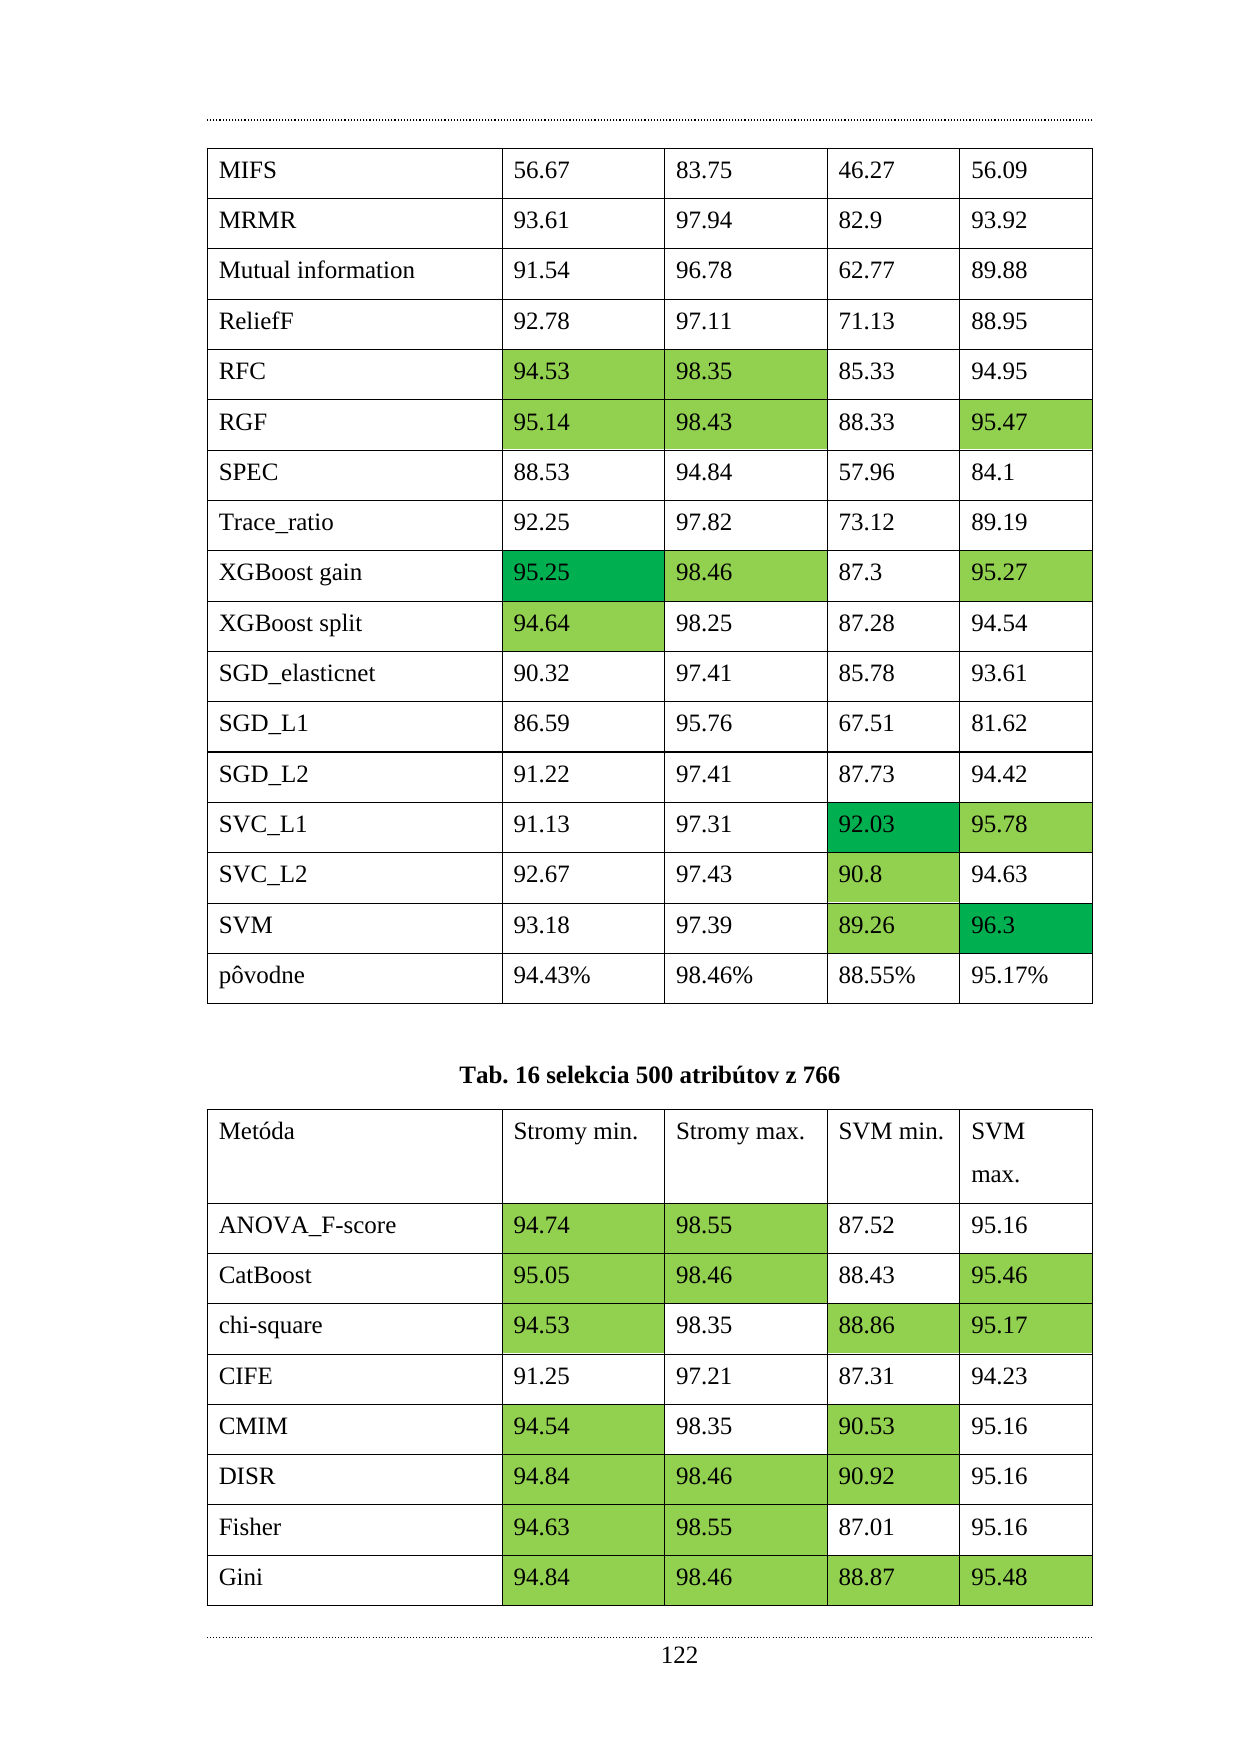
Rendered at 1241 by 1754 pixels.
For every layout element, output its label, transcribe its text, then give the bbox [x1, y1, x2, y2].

table_cell 88.86 [828, 1304, 959, 1353]
table_cell 94.84 [665, 451, 827, 500]
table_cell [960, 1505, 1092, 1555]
table_header Stromy min. [503, 1110, 664, 1202]
table_cell 92.03 [828, 803, 959, 852]
table_cell 67.51 [828, 702, 959, 751]
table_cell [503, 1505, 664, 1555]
table_cell 95.16 [960, 1405, 1092, 1454]
table_cell 98.55 [665, 1204, 827, 1253]
table_cell 98.25 [665, 602, 827, 651]
table_cell 95.17% [960, 954, 1092, 1003]
table_cell 91.54 [503, 249, 664, 299]
table_cell 94.42 [960, 753, 1092, 802]
table_cell 87.52 [828, 1204, 959, 1253]
table_cell 94.53 [503, 1304, 664, 1353]
table_cell RFC [208, 350, 502, 399]
table_cell 97.41 [665, 753, 827, 802]
table_cell CatBoost [208, 1254, 502, 1303]
table_header SVM max. [960, 1110, 1092, 1202]
table_cell 88.53 [503, 451, 664, 500]
table_cell 90.8 [828, 853, 959, 902]
table_cell 93.61 [960, 652, 1092, 701]
table_cell 87.31 [828, 1355, 959, 1404]
table_header SVM min. [828, 1110, 959, 1202]
table_cell RGF [208, 400, 502, 449]
table_cell 95.14 [503, 400, 664, 449]
table_cell 94.64 [503, 602, 664, 651]
table_cell ANOVA_F-score [208, 1204, 502, 1253]
table_cell 87.3 [828, 551, 959, 601]
table_header Stromy max. [665, 1110, 827, 1202]
table_cell 86.59 [503, 702, 664, 751]
table_cell SGD_L2 [208, 753, 502, 802]
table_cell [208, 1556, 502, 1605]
table_cell 97.43 [665, 853, 827, 902]
table_cell 98.35 [665, 350, 827, 399]
table_cell 98.46 [665, 1254, 827, 1303]
table_cell 82.9 [828, 199, 959, 248]
table_cell 96.3 [960, 904, 1092, 953]
table_cell 95.25 [503, 551, 664, 601]
table_cell 95.16 [960, 1204, 1092, 1253]
table_cell 95.76 [665, 702, 827, 751]
table_cell 93.61 [503, 199, 664, 248]
table_cell MIFS [208, 149, 502, 198]
table_cell 94.63 [960, 853, 1092, 902]
table_cell 98.46 [665, 551, 827, 601]
table_cell 87.73 [828, 753, 959, 802]
table_cell 94.74 [503, 1204, 664, 1253]
table_cell 85.78 [828, 652, 959, 701]
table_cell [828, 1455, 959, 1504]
table_cell 96.78 [665, 249, 827, 299]
table_cell 92.78 [503, 300, 664, 349]
table_cell 97.31 [665, 803, 827, 852]
text Tab. 16 selekcia 500 atribútov z 766 [207, 1060, 1092, 1088]
table_cell 88.33 [828, 400, 959, 449]
table_cell 98.46% [665, 954, 827, 1003]
table_cell 94.43% [503, 954, 664, 1003]
table_cell 94.53 [503, 350, 664, 399]
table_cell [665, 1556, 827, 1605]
table_cell 94.95 [960, 350, 1092, 399]
table_cell SGD_elasticnet [208, 652, 502, 701]
table_cell XGBoost split [208, 602, 502, 651]
table_cell 85.33 [828, 350, 959, 399]
table_cell 98.35 [665, 1304, 827, 1353]
table_cell 56.67 [503, 149, 664, 198]
table_cell 83.75 [665, 149, 827, 198]
table_cell 97.82 [665, 501, 827, 550]
table_cell 73.12 [828, 501, 959, 550]
table_cell SPEC [208, 451, 502, 500]
table_cell 89.88 [960, 249, 1092, 299]
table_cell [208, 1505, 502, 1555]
table_cell 94.54 [503, 1405, 664, 1454]
table_cell 81.62 [960, 702, 1092, 751]
table_cell 95.05 [503, 1254, 664, 1303]
table_cell SVC_L1 [208, 803, 502, 852]
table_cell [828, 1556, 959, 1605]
table_cell Trace_ratio [208, 501, 502, 550]
table_cell 88.55% [828, 954, 959, 1003]
table_cell 84.1 [960, 451, 1092, 500]
table_cell SVM [208, 904, 502, 953]
table_cell 89.19 [960, 501, 1092, 550]
table_cell 62.77 [828, 249, 959, 299]
table_cell 91.22 [503, 753, 664, 802]
table_cell 90.32 [503, 652, 664, 701]
table_cell 88.95 [960, 300, 1092, 349]
table_cell 91.25 [503, 1355, 664, 1404]
table_cell 46.27 [828, 149, 959, 198]
table_cell SGD_L1 [208, 702, 502, 751]
table_cell 92.67 [503, 853, 664, 902]
table_cell Mutual information [208, 249, 502, 299]
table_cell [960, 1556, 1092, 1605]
table_cell 92.25 [503, 501, 664, 550]
table_cell 95.47 [960, 400, 1092, 449]
table_cell 97.11 [665, 300, 827, 349]
table_cell 90.53 [828, 1405, 959, 1454]
table_cell 98.35 [665, 1405, 827, 1454]
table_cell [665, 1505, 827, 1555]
table_header Metóda [208, 1110, 502, 1202]
table_cell 89.26 [828, 904, 959, 953]
table_cell 97.41 [665, 652, 827, 701]
table_cell XGBoost gain [208, 551, 502, 601]
table_cell 56.09 [960, 149, 1092, 198]
table_cell pôvodne [208, 954, 502, 1003]
table_cell DISR [208, 1455, 502, 1504]
table_cell 94.54 [960, 602, 1092, 651]
table_cell CIFE [208, 1355, 502, 1404]
table_cell 87.28 [828, 602, 959, 651]
table_cell 95.27 [960, 551, 1092, 601]
table_cell chi-square [208, 1304, 502, 1353]
table_cell 93.92 [960, 199, 1092, 248]
table_cell SVC_L2 [208, 853, 502, 902]
table_cell 97.21 [665, 1355, 827, 1404]
table_cell 71.13 [828, 300, 959, 349]
table_cell 88.43 [828, 1254, 959, 1303]
table_cell 98.43 [665, 400, 827, 449]
table_cell CMIM [208, 1405, 502, 1454]
table_cell 95.78 [960, 803, 1092, 852]
table_cell 97.39 [665, 904, 827, 953]
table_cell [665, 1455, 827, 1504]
table_cell ReliefF [208, 300, 502, 349]
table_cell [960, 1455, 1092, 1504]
table_cell 94.23 [960, 1355, 1092, 1404]
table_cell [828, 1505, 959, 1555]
table_cell 95.17 [960, 1304, 1092, 1353]
table_cell MRMR [208, 199, 502, 248]
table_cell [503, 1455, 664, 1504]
table_cell 91.13 [503, 803, 664, 852]
table_cell 57.96 [828, 451, 959, 500]
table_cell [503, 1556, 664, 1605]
table_cell 97.94 [665, 199, 827, 248]
table_cell 95.46 [960, 1254, 1092, 1303]
table_cell 93.18 [503, 904, 664, 953]
